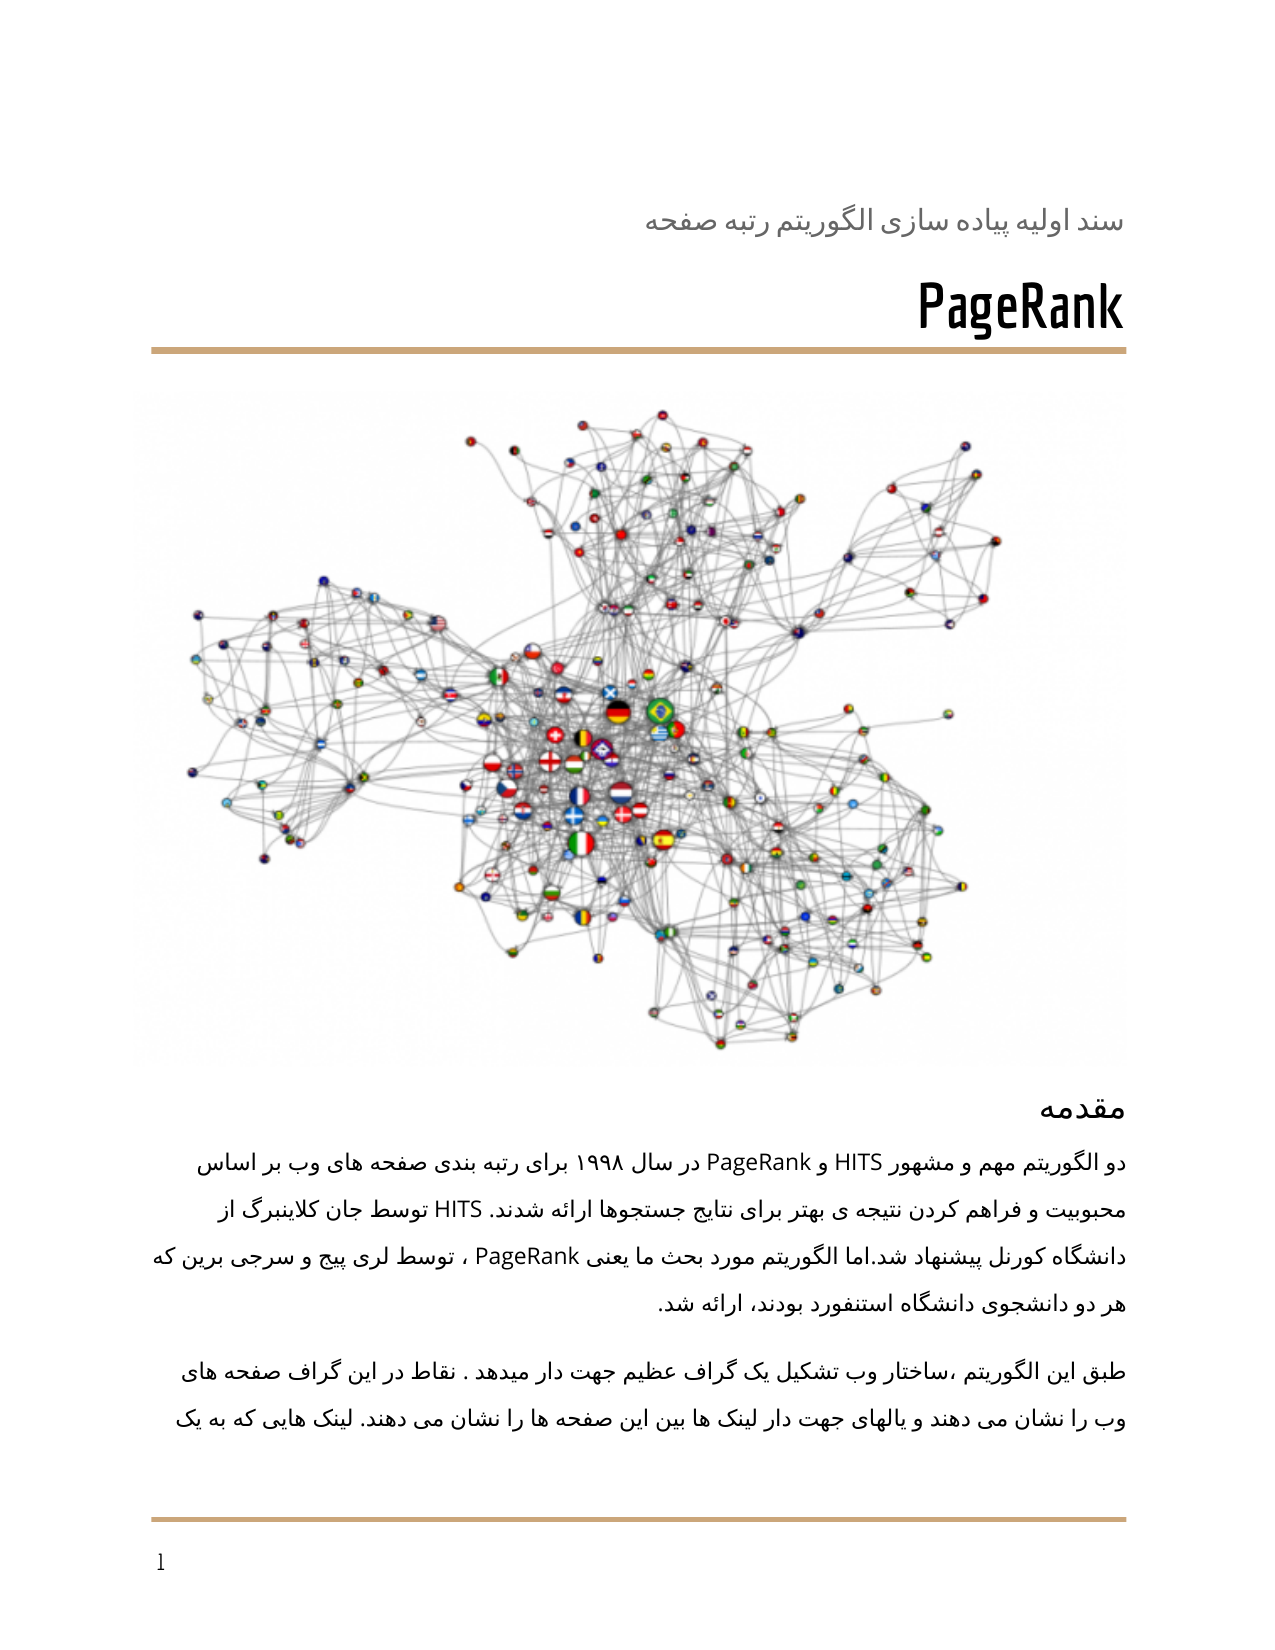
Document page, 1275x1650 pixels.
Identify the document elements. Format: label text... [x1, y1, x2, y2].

picture [151, 347, 1127, 354]
text دو الگوریتم مهم و مشهور HITS و PageRank در سال ۱۹۹۸ برای رتبه بندی صفحه های وب بر اساس محبوبیت و فراهم کردن نتیجه ی بهتر برای نتایج جستجوها ارائه شدند. HITS توسط جان کلاینبرگ از دانشگاه کورنل پیشنهاد شد.اما الگوریتم مورد بحث ما یعنی PageRank ، توسط لری پیج و سرجی برین که هر دو دانشجوی دانشگاه استنفورد بودند، ارائه شد. [150, 1146, 1127, 1318]
title PageRank [150, 236, 1125, 341]
subtitle مقدمه [150, 1087, 1127, 1125]
picture [133, 391, 1127, 1067]
title سند اولیه پیاده سازی الگوریتم رتبه صفحه [150, 202, 1125, 236]
picture [151, 1517, 1127, 1522]
